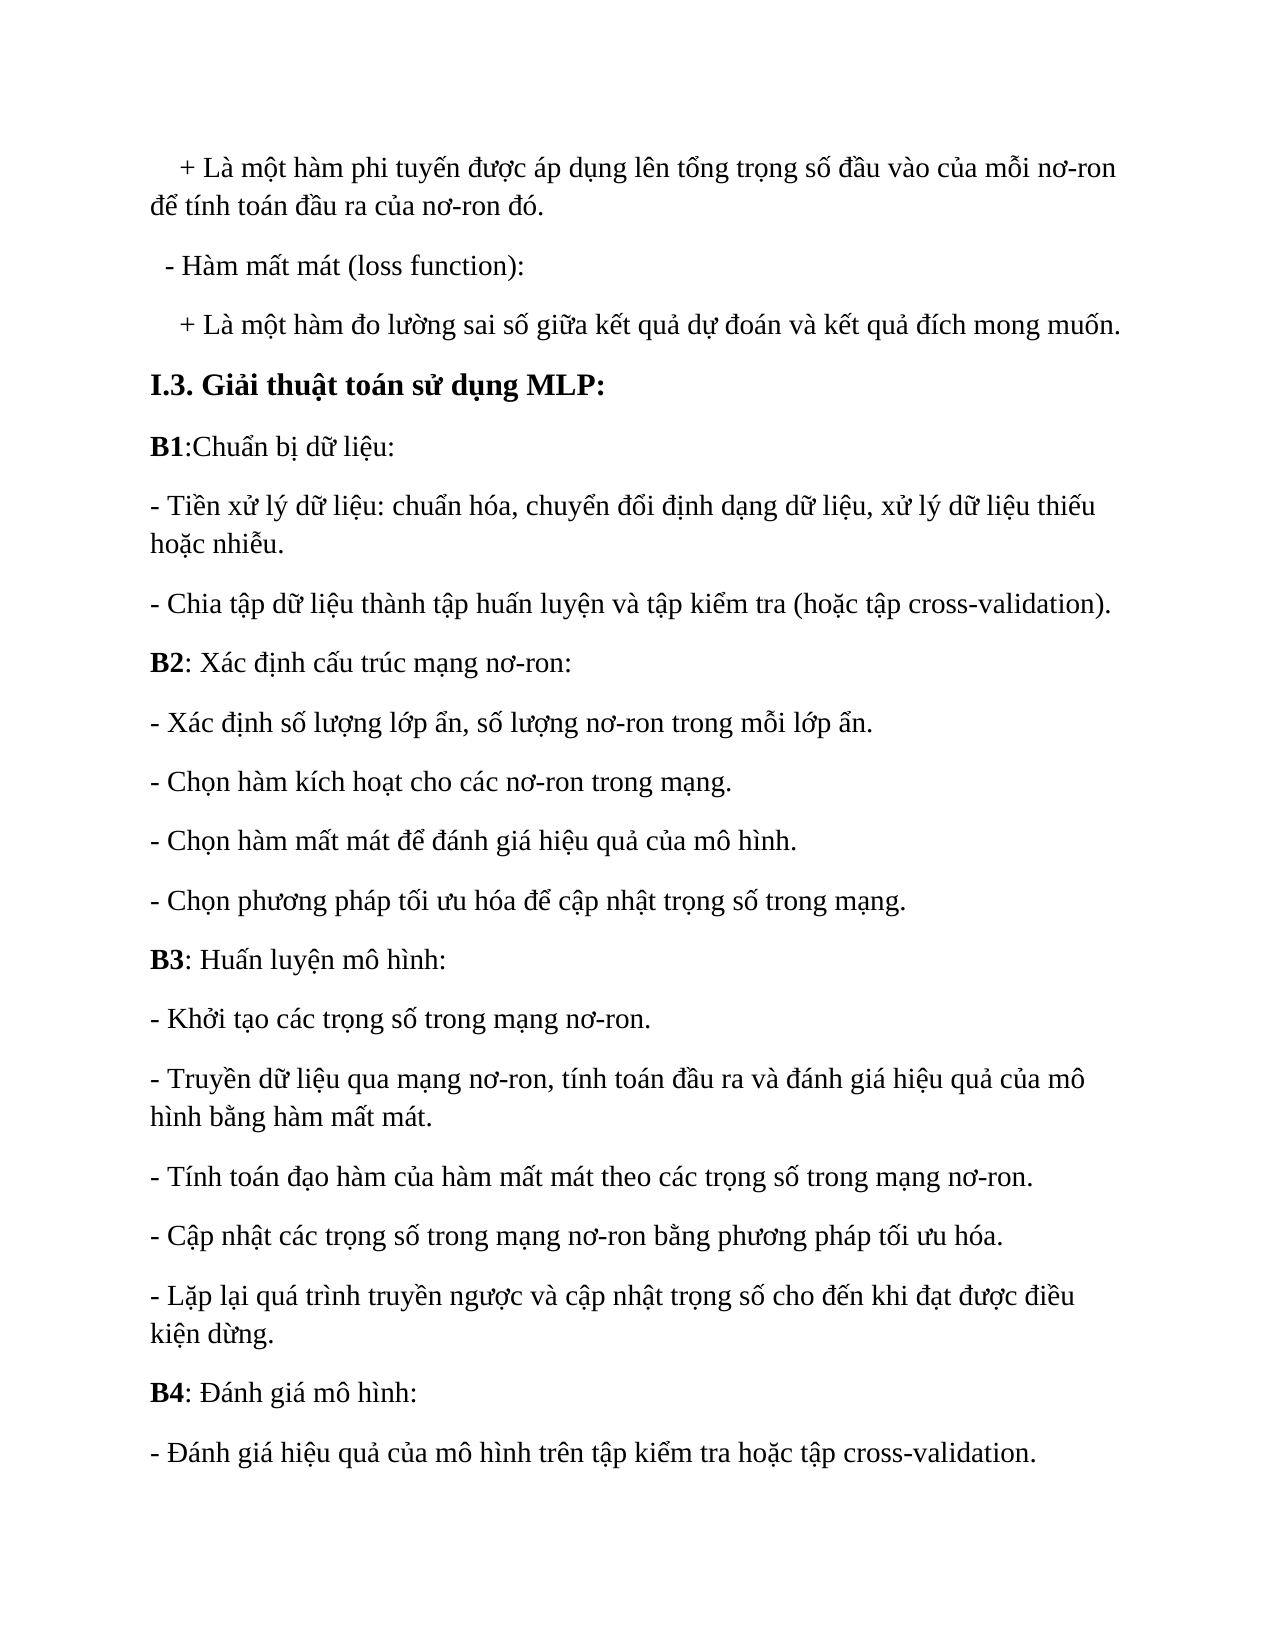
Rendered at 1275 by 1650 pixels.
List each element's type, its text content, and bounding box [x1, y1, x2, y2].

text - Chọn hàm mất mát để đánh giá hiệu quả của mô hình. [150, 823, 1125, 857]
text I.3. Giải thuật toán sử dụng MLP: [150, 367, 1125, 403]
text B2: Xác định cấu trúc mạng nơ-ron: [150, 645, 1125, 679]
text - Tiền xử lý dữ liệu: chuẩn hóa, chuyển đổi định dạng dữ liệu, xử lý dữ liệu thiếu hoặc nhiễu. [150, 488, 1125, 560]
text - Cập nhật các trọng số trong mạng nơ-ron bằng phương pháp tối ưu hóa. [150, 1218, 1125, 1252]
text - Chia tập dữ liệu thành tập huấn luyện và tập kiểm tra (hoặc tập cross-validation). [150, 586, 1125, 619]
text + Là một hàm phi tuyến được áp dụng lên tổng trọng số đầu vào của mỗi nơ-ron để tính toán đầu ra của nơ-ron đó. [150, 150, 1125, 222]
text - Tính toán đạo hàm của hàm mất mát theo các trọng số trong mạng nơ-ron. [150, 1159, 1125, 1192]
text - Hàm mất mát (loss function): [150, 248, 1125, 281]
text - Khởi tạo các trọng số trong mạng nơ-ron. [150, 1002, 1125, 1035]
text - Xác định số lượng lớp ẩn, số lượng nơ-ron trong mỗi lớp ẩn. [150, 705, 1125, 738]
text - Chọn phương pháp tối ưu hóa để cập nhật trọng số trong mạng. [150, 883, 1125, 916]
text - Truyền dữ liệu qua mạng nơ-ron, tính toán đầu ra và đánh giá hiệu quả của mô hình bằng hàm mất mát. [150, 1061, 1125, 1133]
text + Là một hàm đo lường sai số giữa kết quả dự đoán và kết quả đích mong muốn. [150, 307, 1125, 341]
text B1:Chuẩn bị dữ liệu: [150, 429, 1125, 462]
text - Lặp lại quá trình truyền ngược và cập nhật trọng số cho đến khi đạt được điều kiện dừng. [150, 1278, 1125, 1350]
text B3: Huấn luyện mô hình: [150, 942, 1125, 976]
text B4: Đánh giá mô hình: [150, 1376, 1125, 1409]
text - Chọn hàm kích hoạt cho các nơ-ron trong mạng. [150, 764, 1125, 798]
text - Đánh giá hiệu quả của mô hình trên tập kiểm tra hoặc tập cross-validation. [150, 1435, 1125, 1468]
